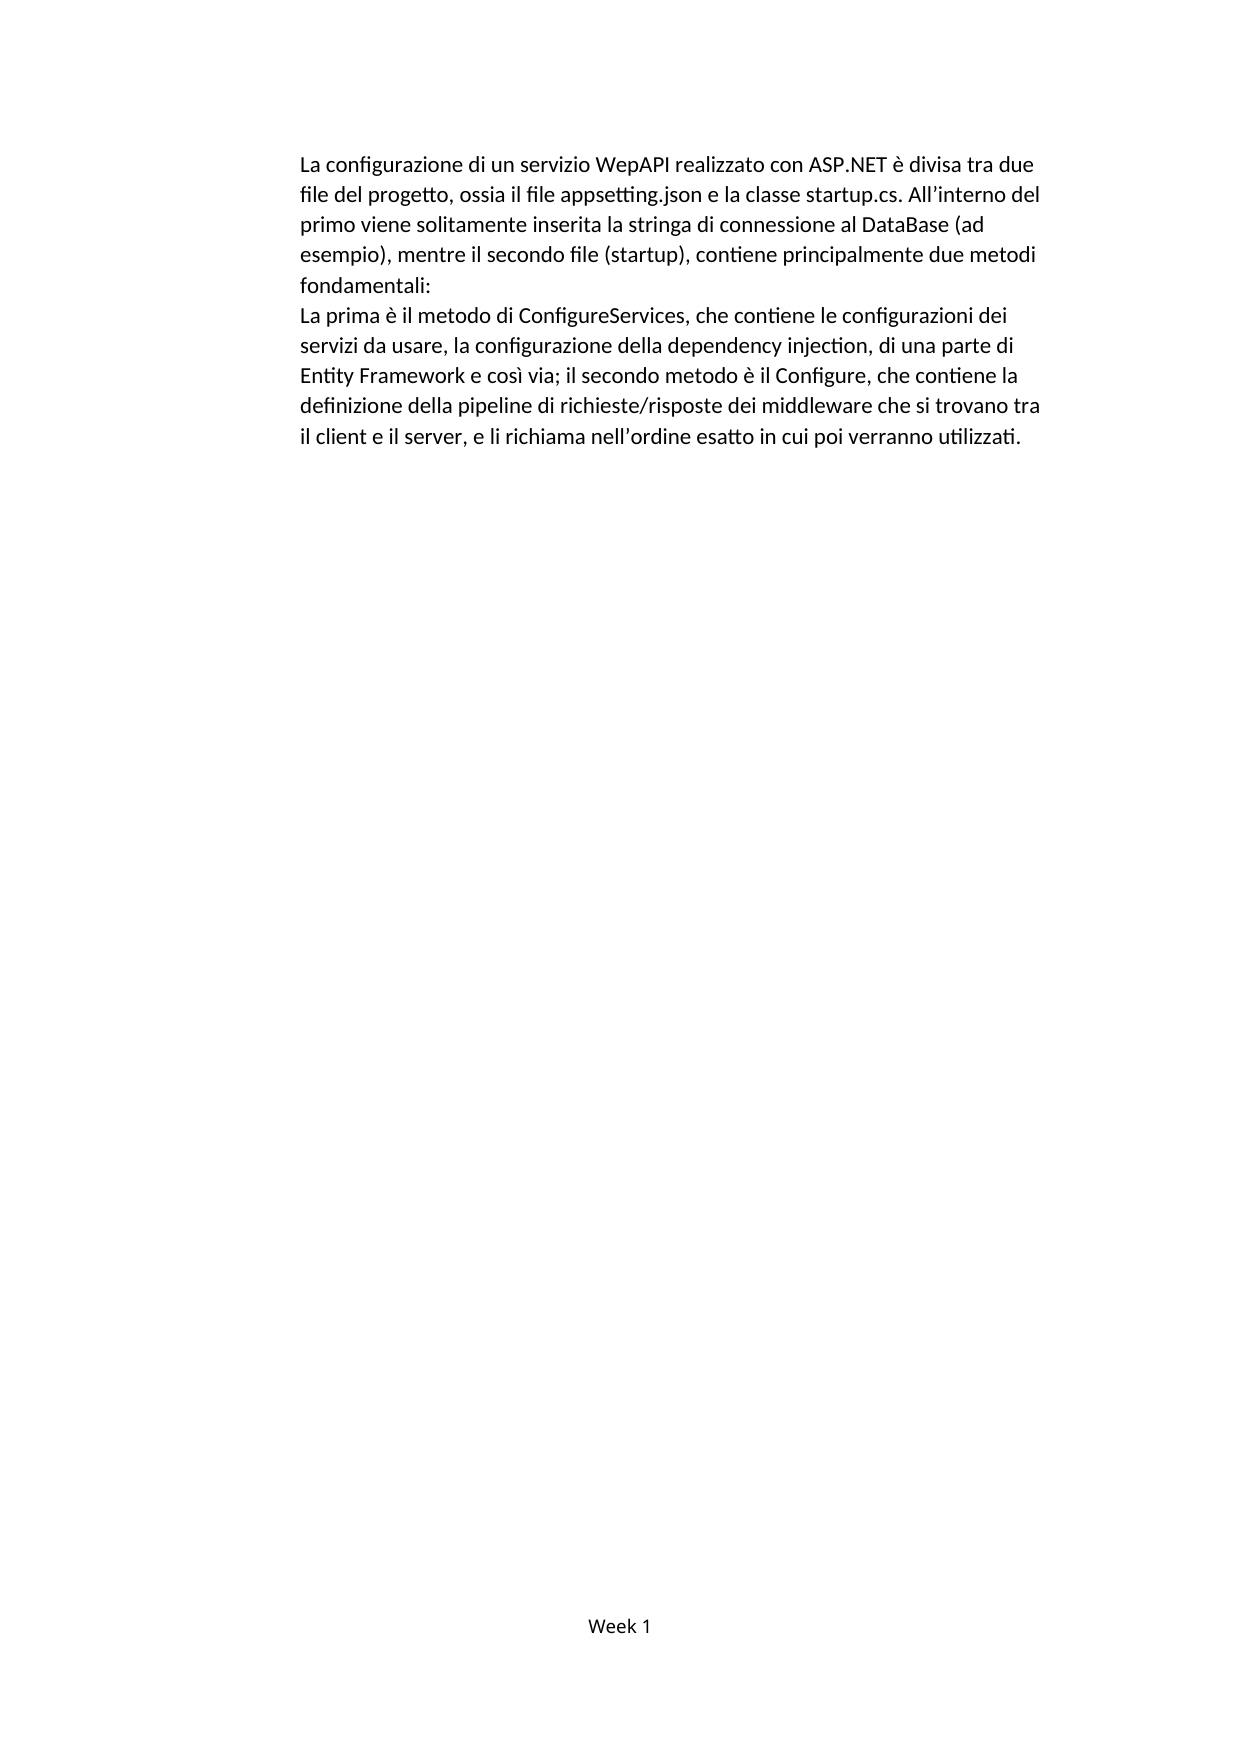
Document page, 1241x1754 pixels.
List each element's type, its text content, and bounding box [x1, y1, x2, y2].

list La prima è il metodo di ConfigureServices, che contiene le configurazioni dei servizi da usare, la configurazione della dependency injection, di una parte di Entity Framework e così via; il secondo metodo è il Configure, che contiene la definizione della pipeline di richieste/risposte dei middleware che si trovano tra il client e il server, e li richiama nell’ordine esatto in cui poi verranno utilizzati. [300, 301, 1053, 450]
list La configurazione di un servizio WepAPI realizzato con ASP.NET è divisa tra due file del progetto, ossia il file appsetting.json e la classe startup.cs. All’interno del primo viene solitamente inserita la stringa di connessione al DataBase (ad esempio), mentre il secondo file (startup), contiene principalmente due metodi fondamentali: [300, 150, 1053, 299]
